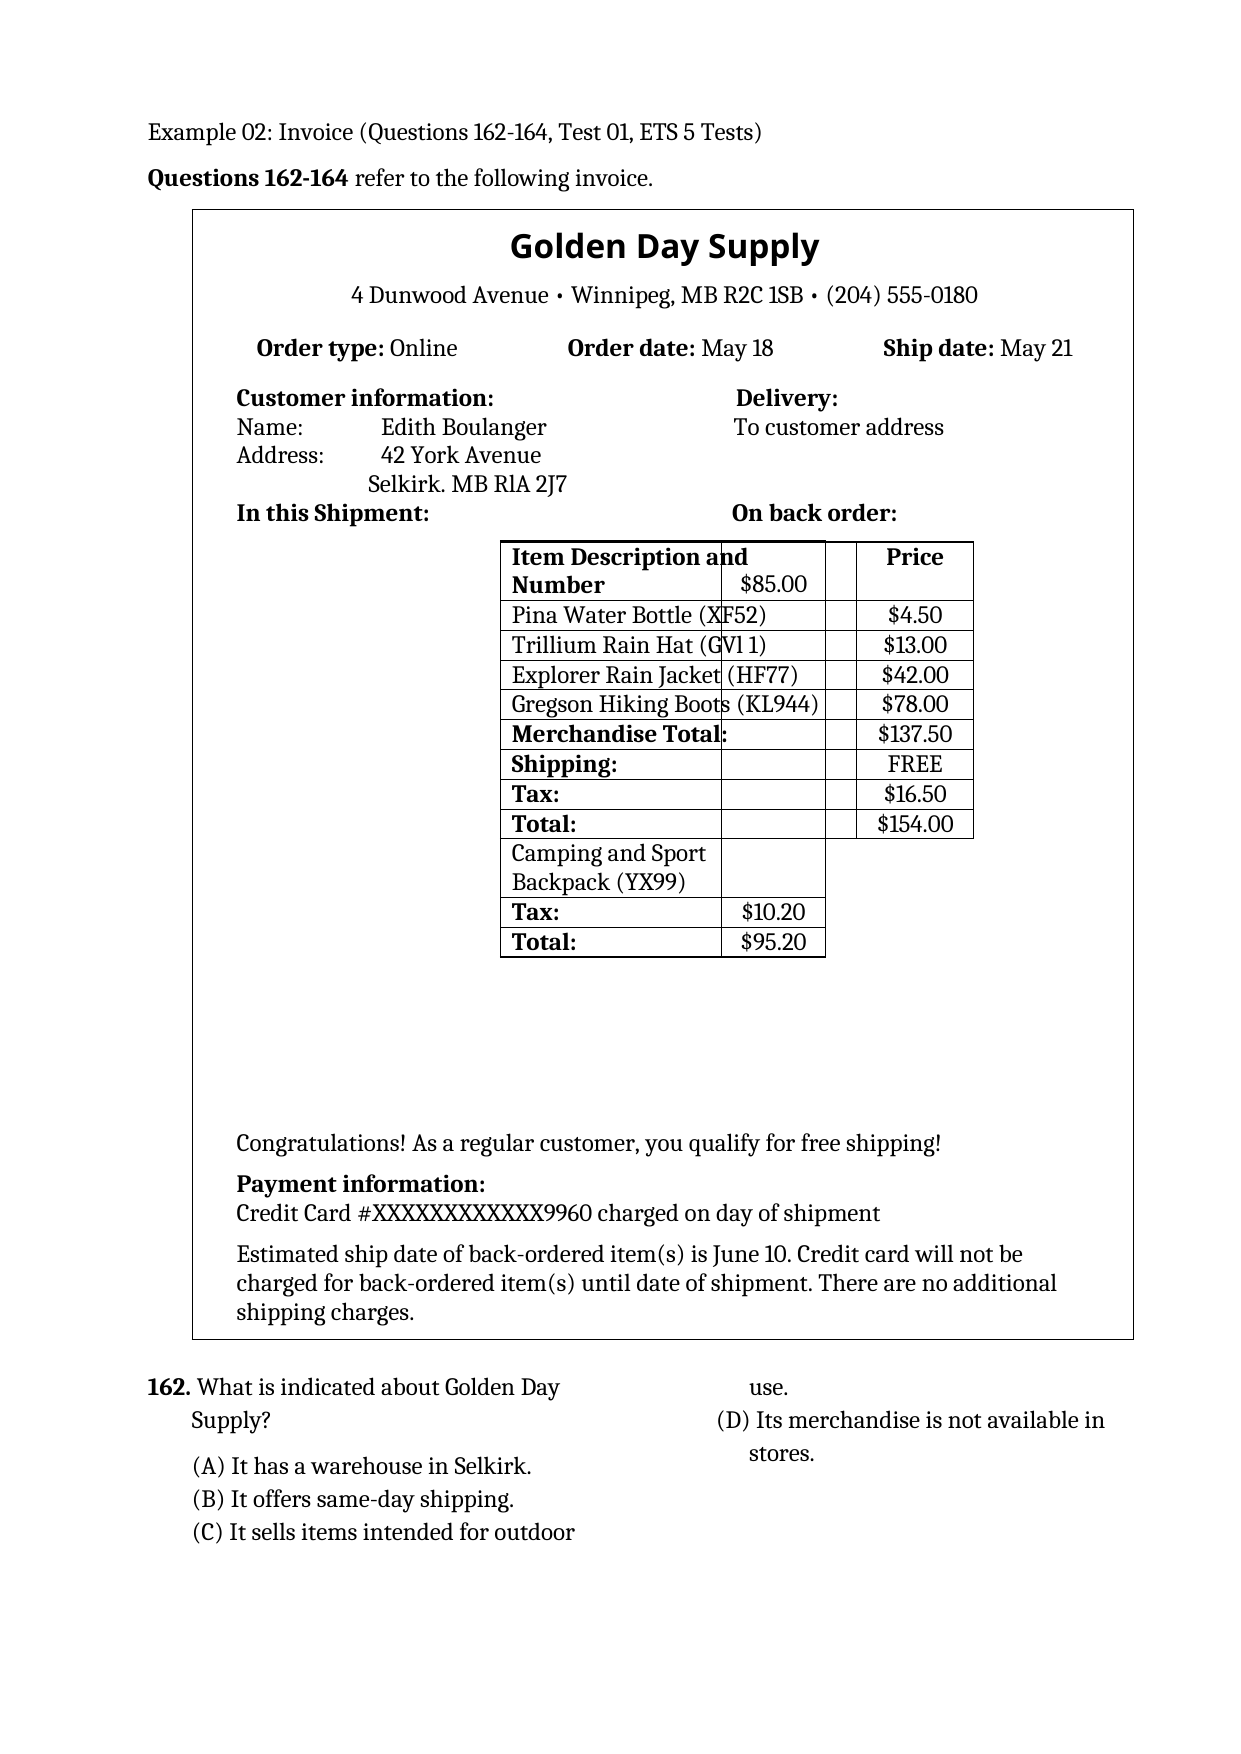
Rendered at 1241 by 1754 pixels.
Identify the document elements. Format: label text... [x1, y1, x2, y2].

text Supply? [148, 1406, 598, 1435]
text (A) It has a warehouse in Selkirk. (B) It offers same-day shipping. (C) It sells items intended for outdoor [148, 1452, 598, 1547]
table_header [193, 210, 1133, 1339]
text 162. What is indicated about Golden Day [148, 1373, 598, 1402]
text use. (D) Its merchandise is not available in stores. [672, 1373, 1122, 1468]
text Questions 162-164 refer to the following invoice. [148, 164, 1122, 192]
text Example 02: Invoice (Questions 162-164, Test 01, ETS 5 Tests) [148, 118, 1122, 147]
